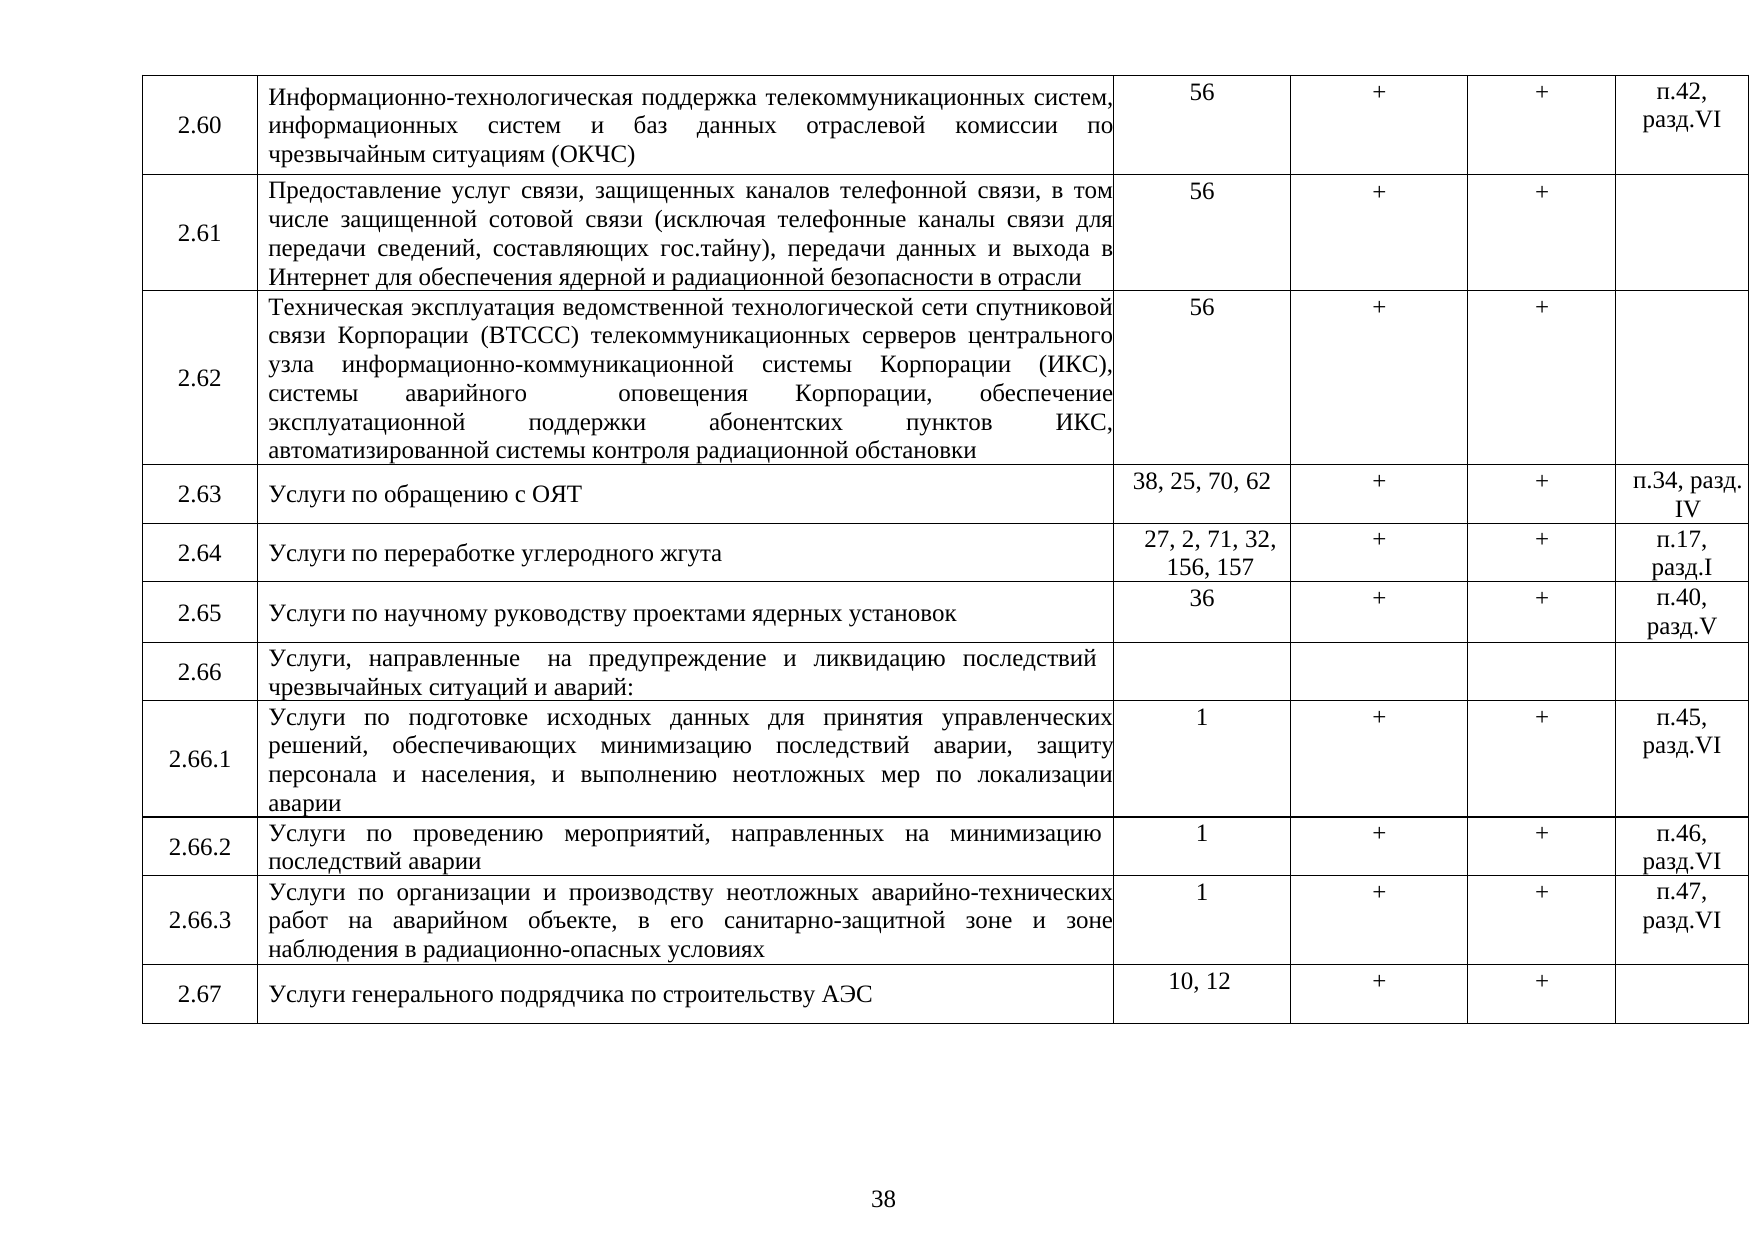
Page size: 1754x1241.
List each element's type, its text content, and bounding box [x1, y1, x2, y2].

table_cell + [1291, 965, 1467, 1023]
table_cell Техническая эксплуатация ведомственной технологической сети спутниковой связи Корпорации (ВТССС) телекоммуникационных серверов центрального узла информационно-коммуникационной системы Корпорации (ИКС), системы аварийного оповещения Корпорации, обеспечение эксплуатационной поддержки абонентских пунктов ИКС, автоматизированной системы контроля радиационной обстановки [258, 291, 1113, 464]
table_cell + [1468, 818, 1615, 875]
table_cell 2.66 [143, 643, 257, 700]
table_cell [1616, 643, 1748, 700]
table_cell 2.66.1 [143, 701, 257, 816]
table_cell [1468, 643, 1615, 700]
table_header 2.60 [143, 76, 257, 174]
table_cell + [1468, 701, 1615, 816]
table_header 56 [1114, 76, 1290, 174]
table_header + [1468, 76, 1615, 174]
table_cell 2.66.3 [143, 876, 257, 964]
table_cell Услуги, направленные на предупреждение и ликвидацию последствий чрезвычайных ситуаций и аварий: [258, 643, 1113, 700]
table_cell п.47, разд.VI [1616, 876, 1748, 964]
table_cell + [1291, 818, 1467, 875]
table_cell [1114, 643, 1290, 700]
table_cell 1 [1114, 818, 1290, 875]
table_cell + [1291, 291, 1467, 464]
table_cell 2.64 [143, 524, 257, 581]
table_cell 2.66.2 [143, 818, 257, 875]
table_cell + [1291, 582, 1467, 642]
table_header п.42, разд.VI [1616, 76, 1748, 174]
table_cell [1616, 965, 1748, 1023]
table_cell + [1291, 524, 1467, 581]
table_cell + [1291, 175, 1467, 290]
table_cell 27, 2, 71, 32, 156, 157 [1114, 524, 1290, 581]
table_cell Услуги по подготовке исходных данных для принятия управленческих решений, обеспечивающих минимизацию последствий аварии, защиту персонала и населения, и выполнению неотложных мер по локализации аварии [258, 701, 1113, 816]
table_cell 1 [1114, 701, 1290, 816]
table_header Информационно-технологическая поддержка телекоммуникационных систем, информационных систем и баз данных отраслевой комиссии по чрезвычайным ситуациям (ОКЧС) [258, 76, 1113, 174]
table_cell 2.67 [143, 965, 257, 1023]
table_cell п.46, разд.VI [1616, 818, 1748, 875]
table_cell + [1468, 291, 1615, 464]
table_cell + [1291, 701, 1467, 816]
table_cell п.45, разд.VI [1616, 701, 1748, 816]
table_cell 1 [1114, 876, 1290, 964]
table_cell + [1468, 876, 1615, 964]
table_cell Услуги по обращению с ОЯТ [258, 465, 1113, 522]
table_cell 2.65 [143, 582, 257, 642]
table_cell 38, 25, 70, 62 [1114, 465, 1290, 522]
table_cell [1616, 291, 1748, 464]
table_cell Услуги по проведению мероприятий, направленных на минимизацию последствий аварии [258, 818, 1113, 875]
table_cell п.34, разд. IV [1616, 465, 1748, 522]
table_cell + [1468, 582, 1615, 642]
table_cell п.40, разд.V [1616, 582, 1748, 642]
table_cell + [1468, 175, 1615, 290]
table_header + [1291, 76, 1467, 174]
table_cell + [1291, 876, 1467, 964]
table_cell 2.61 [143, 175, 257, 290]
table_cell 56 [1114, 291, 1290, 464]
table_cell 56 [1114, 175, 1290, 290]
table_cell + [1291, 465, 1467, 522]
table_cell Услуги по научному руководству проектами ядерных установок [258, 582, 1113, 642]
table_cell + [1468, 524, 1615, 581]
table_cell + [1468, 965, 1615, 1023]
table_cell п.17, разд.I [1616, 524, 1748, 581]
table_cell 2.63 [143, 465, 257, 522]
table_cell [1291, 643, 1467, 700]
table_cell Услуги генерального подрядчика по строительству АЭС [258, 965, 1113, 1023]
table_cell [1616, 175, 1748, 290]
table_cell + [1468, 465, 1615, 522]
table_cell Предоставление услуг связи, защищенных каналов телефонной связи, в том числе защищенной сотовой связи (исключая телефонные каналы связи для передачи сведений, составляющих гос.тайну), передачи данных и выхода в Интернет для обеспечения ядерной и радиационной безопасности в отрасли [258, 175, 1113, 290]
table_cell Услуги по переработке углеродного жгута [258, 524, 1113, 581]
table_cell 36 [1114, 582, 1290, 642]
table_cell 10, 12 [1114, 965, 1290, 1023]
table_cell 2.62 [143, 291, 257, 464]
table_cell Услуги по организации и производству неотложных аварийно-технических работ на аварийном объекте, в его санитарно-защитной зоне и зоне наблюдения в радиационно-опасных условиях [258, 876, 1113, 964]
